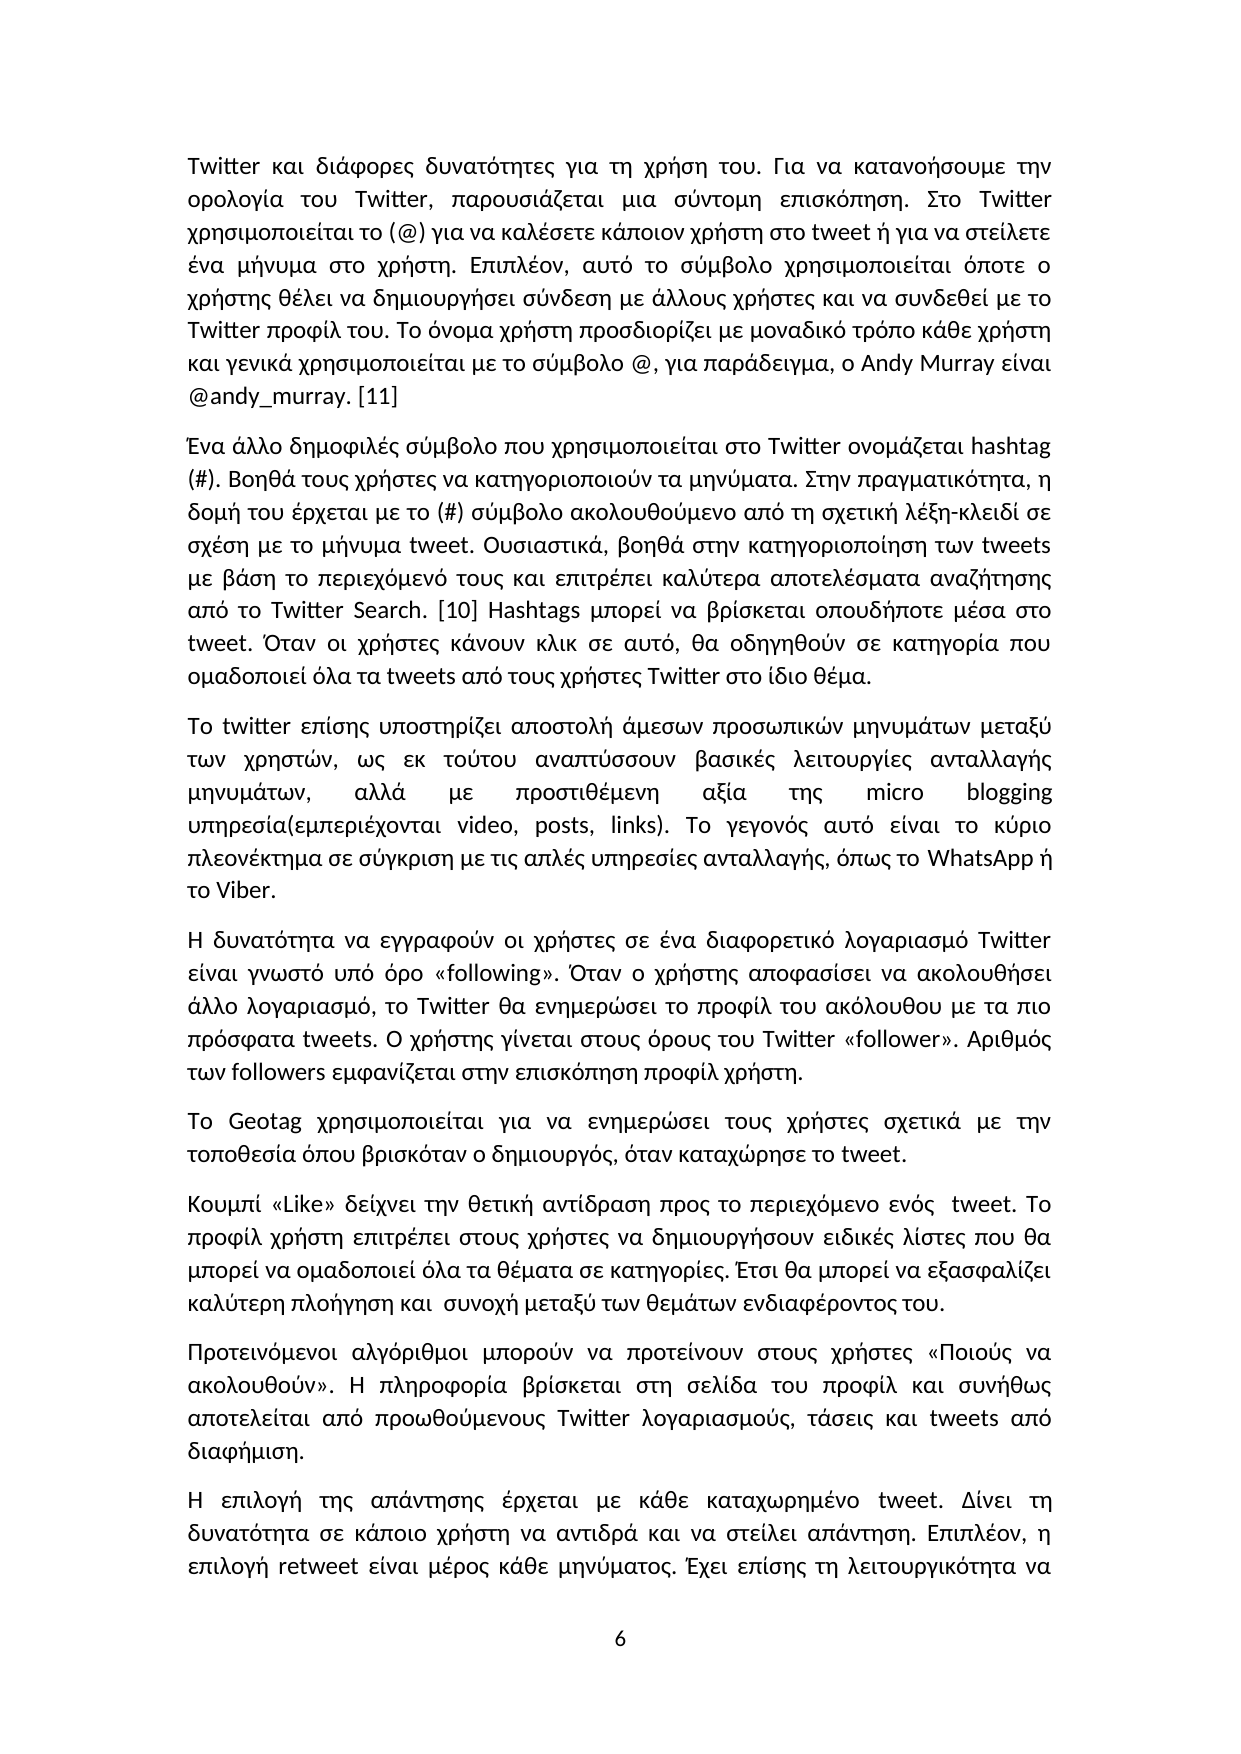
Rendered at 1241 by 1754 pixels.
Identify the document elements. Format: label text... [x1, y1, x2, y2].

text To Geotag χρησιμοποιείται για να ενημερώσει τους χρήστες σχετικά με την τοποθεσία όπου βρισκόταν ο δημιουργός, όταν καταχώρησε το tweet. [187, 1105, 1053, 1169]
text Το twitter επίσης υποστηρίζει αποστολή άμεσων προσωπικών μηνυμάτων μεταξύ των χρηστών, ως εκ τούτου αναπτύσσουν βασικές λειτουργίες ανταλλαγής μηνυμάτων, αλλά με προστιθέμενη αξία της micro blogging υπηρεσία(εμπεριέχονται video, posts, links). Το γεγονός αυτό είναι το κύριο πλεονέκτημα σε σύγκριση με τις απλές υπηρεσίες ανταλλαγής, όπως το WhatsApp ή το Viber. [187, 710, 1053, 905]
text Κουμπί «Like» δείχνει την θετική αντίδραση προς το περιεχόμενο ενός tweet. Το προφίλ χρήστη επιτρέπει στους χρήστες να δημιουργήσουν ειδικές λίστες που θα μπορεί να ομαδοποιεί όλα τα θέματα σε κατηγορίες. Έτσι θα μπορεί να εξασφαλίζει καλύτερη πλοήγηση και συνοχή μεταξύ των θεμάτων ενδιαφέροντος του. [187, 1188, 1053, 1317]
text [187, 150, 1053, 411]
text Η δυνατότητα να εγγραφούν οι χρήστες σε ένα διαφορετικό λογαριασμό Twitter είναι γνωστό υπό όρο «following». Όταν ο χρήστης αποφασίσει να ακολουθήσει άλλο λογαριασμό, το Twitter θα ενημερώσει το προφίλ του ακόλουθου με τα πιο πρόσφατα tweets. Ο χρήστης γίνεται στους όρους του Twitter «follower». Αριθμός των followers εμφανίζεται στην επισκόπηση προφίλ χρήστη. [187, 924, 1053, 1086]
text Ένα άλλο δημοφιλές σύμβολο που χρησιμοποιείται στο Twitter ονομάζεται hashtag (#). Βοηθά τους χρήστες να κατηγοριοποιούν τα μηνύματα. Στην πραγματικότητα, η δομή του έρχεται με το (#) σύμβολο ακολουθούμενο από τη σχετική λέξη-κλειδί σε σχέση με το μήνυμα tweet. Ουσιαστικά, βοηθά στην κατηγοριοποίηση των tweets με βάση το περιεχόμενό τους και επιτρέπει καλύτερα αποτελέσματα αναζήτησης από το Twitter Search. [10] Hashtags μπορεί να βρίσκεται οπουδήποτε μέσα στο tweet. Όταν οι χρήστες κάνουν κλικ σε αυτό, θα οδηγηθούν σε κατηγορία που ομαδοποιεί όλα τα tweets από τους χρήστες Twitter στο ίδιο θέμα. [187, 430, 1053, 691]
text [187, 1484, 1053, 1581]
text Προτεινόμενοι αλγόριθμοι μπορούν να προτείνουν στους χρήστες «Ποιούς να ακολουθούν». Η πληροφορία βρίσκεται στη σελίδα του προφίλ και συνήθως αποτελείται από προωθούμενους Twitter λογαριασμούς, τάσεις και tweets από διαφήμιση. [187, 1336, 1053, 1466]
